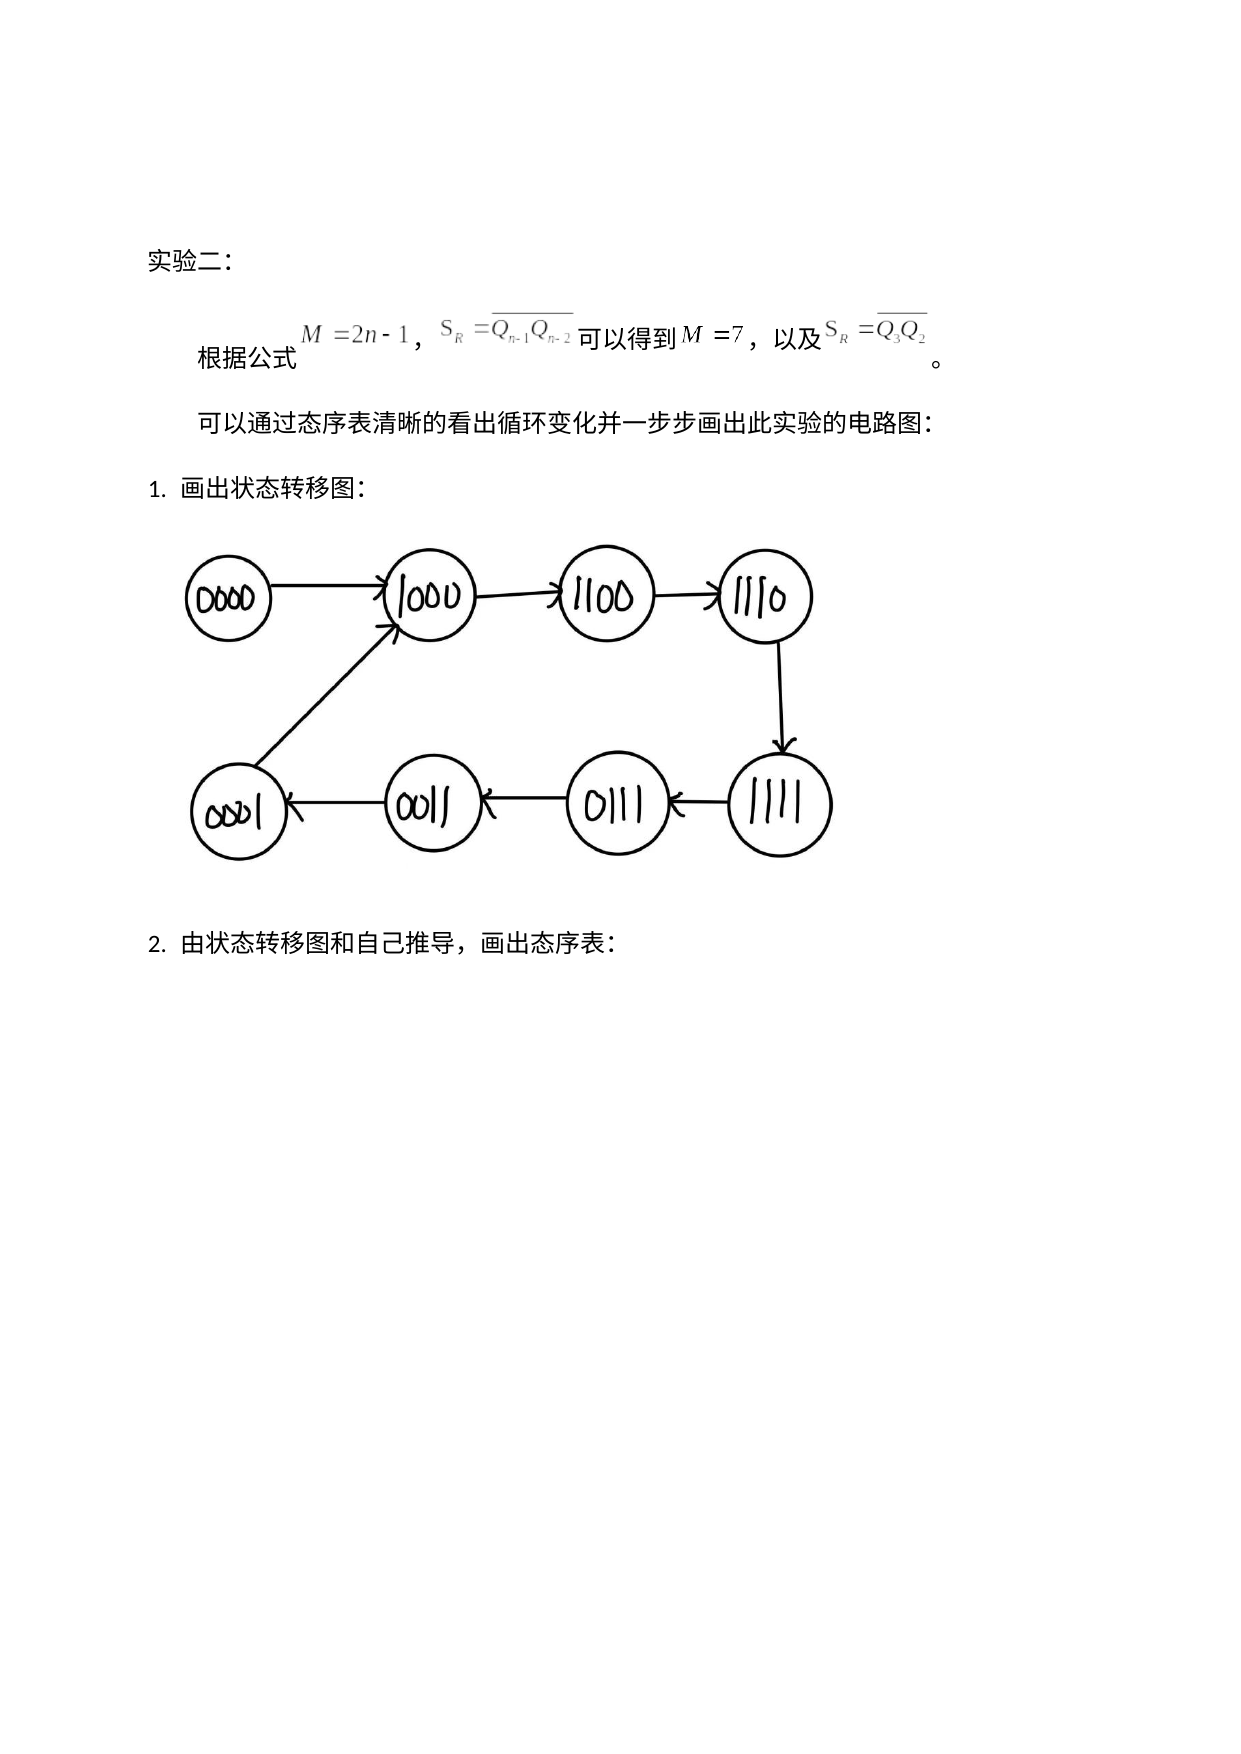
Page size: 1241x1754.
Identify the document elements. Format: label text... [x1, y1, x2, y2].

list 画出状态转移图： [148, 454, 1092, 519]
list 由状态转移图和自己推导，画出态序表： [148, 909, 1092, 974]
text 可以通过态序表清晰的看出循环变化并一步步画出此实验的电路图： [148, 389, 1092, 454]
picture [147, 519, 904, 892]
text 根据公式，可以得到，以及。 [148, 292, 1092, 389]
text 实验二： [148, 227, 1092, 292]
